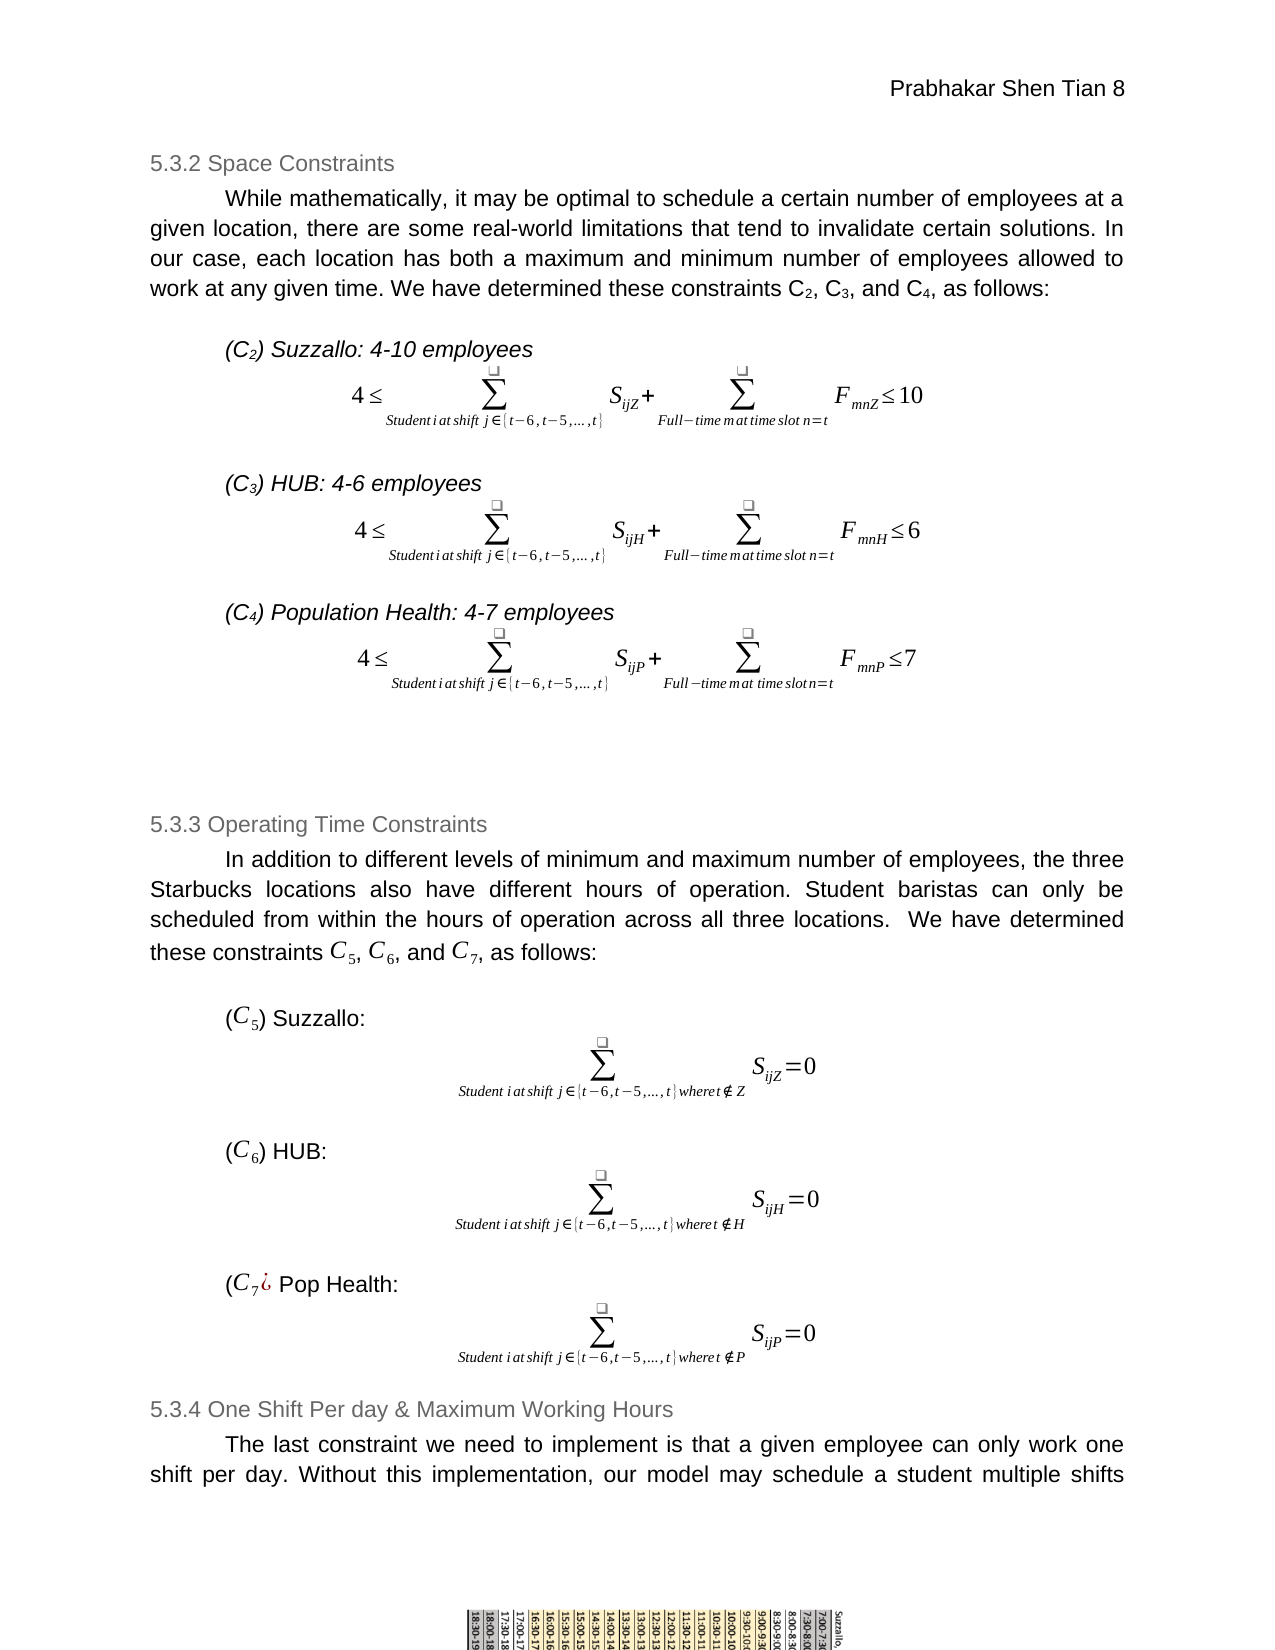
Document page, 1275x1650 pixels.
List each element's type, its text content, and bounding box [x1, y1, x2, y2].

subtitle 5.3.2 Space Constraints [150, 150, 1125, 176]
text (C4) Population Health: 4-7 employees [225, 598, 1125, 625]
text In addition to different levels of minimum and maximum number of employees, the three Starbucks locations also have different hours of operation. Student baristas can only be scheduled from within the hours of operation across all three locations. We have determined these constraints , , and , as follows: [150, 846, 1125, 968]
text (C3) HUB: 4-6 employees [150, 470, 1125, 497]
subtitle 5.3.4 One Shift Per day & Maximum Working Hours [150, 1396, 1125, 1423]
picture [467, 1611, 846, 1650]
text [150, 1431, 1125, 1487]
text ( Pop Health: [150, 1268, 1125, 1300]
text (C2) Suzzallo: 4-10 employees [150, 336, 1125, 362]
text () HUB: [150, 1135, 1125, 1167]
text While mathematically, it may be optimal to schedule a certain number of employees at a given location, there are some real-world limitations that tend to invalidate certain solutions. In our case, each location has both a maximum and minimum number of employees allowed to work at any given time. We have determined these constraints C2, C3, and C4, as follows: [150, 185, 1125, 302]
text () Suzzallo: [150, 1002, 1125, 1033]
subtitle 5.3.3 Operating Time Constraints [150, 811, 1125, 838]
